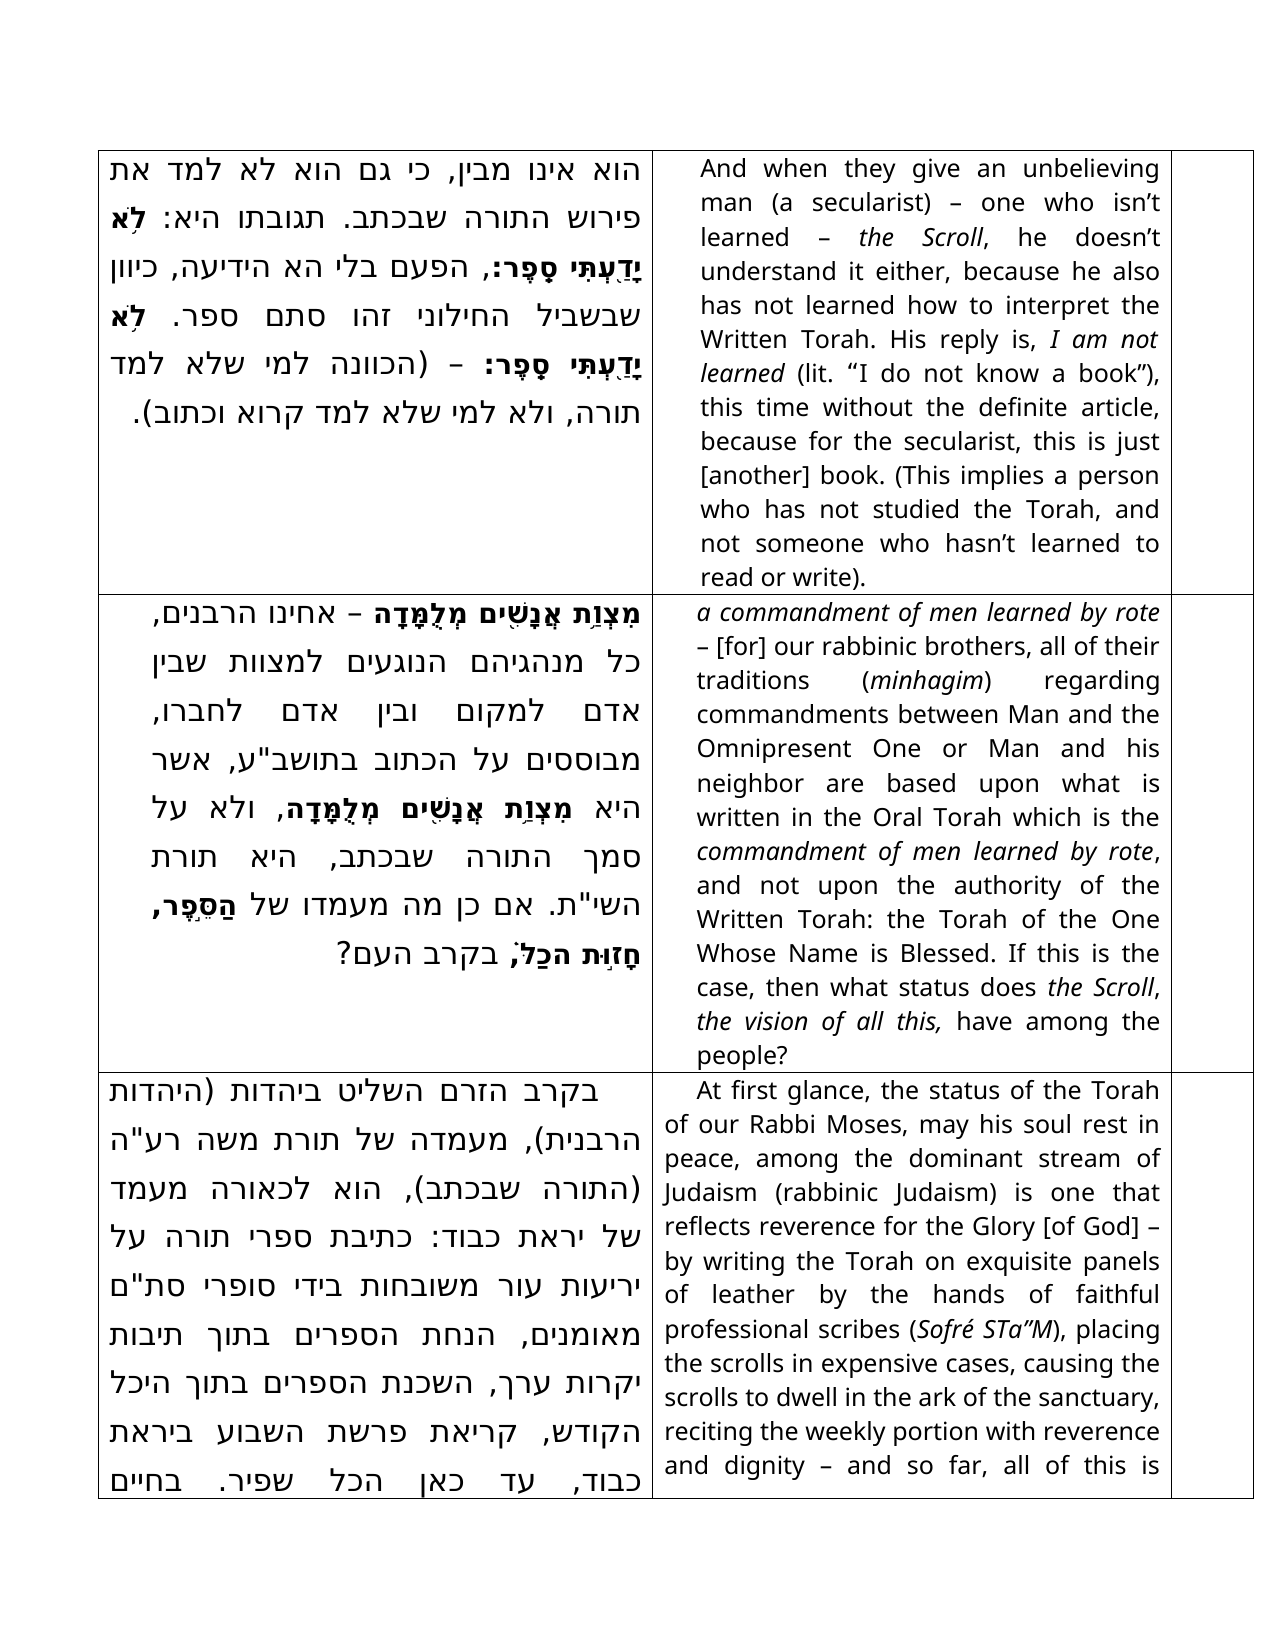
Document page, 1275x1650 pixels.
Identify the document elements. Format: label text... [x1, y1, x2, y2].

table_cell [1172, 1073, 1253, 1498]
table_cell [1172, 151, 1253, 594]
table_cell מִצְוַ֥ת אֲנָשִׁ֖ים מְלֻמָּדָֽה – אחינו הרבנים, כל מנהגיהם הנוגעים למצוות שבין אדם למקום ובין אדם לחברו, מבוססים על הכתוב בתושב"ע, אשר היא מִצְוַ֥ת אֲנָשִׁ֖ים מְלֻמָּדָֽה, ולא על סמך התורה שבכתב, היא תורת השי"ת. אם כן מה מעמדו של הַסֵּ֣פֶר, חָז֣וּת הכַלֹּ֗, בקרב העם? [99, 595, 652, 1072]
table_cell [653, 151, 1171, 594]
table_cell a commandment of men learned by rote – [for] our rabbinic brothers, all of their traditions (minhagim) regarding commandments between Man and the Omnipresent One or Man and his neighbor are based upon what is written in the Oral Torah which is the commandment of men learned by rote, and not upon the authority of the Written Torah: the Torah of the One Whose Name is Blessed. If this is the case, then what status does the Scroll, the vision of all this, have among the people? [653, 595, 1171, 1072]
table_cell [653, 1073, 1171, 1498]
table_cell [1172, 595, 1253, 1072]
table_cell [99, 151, 652, 594]
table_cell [99, 1073, 652, 1498]
